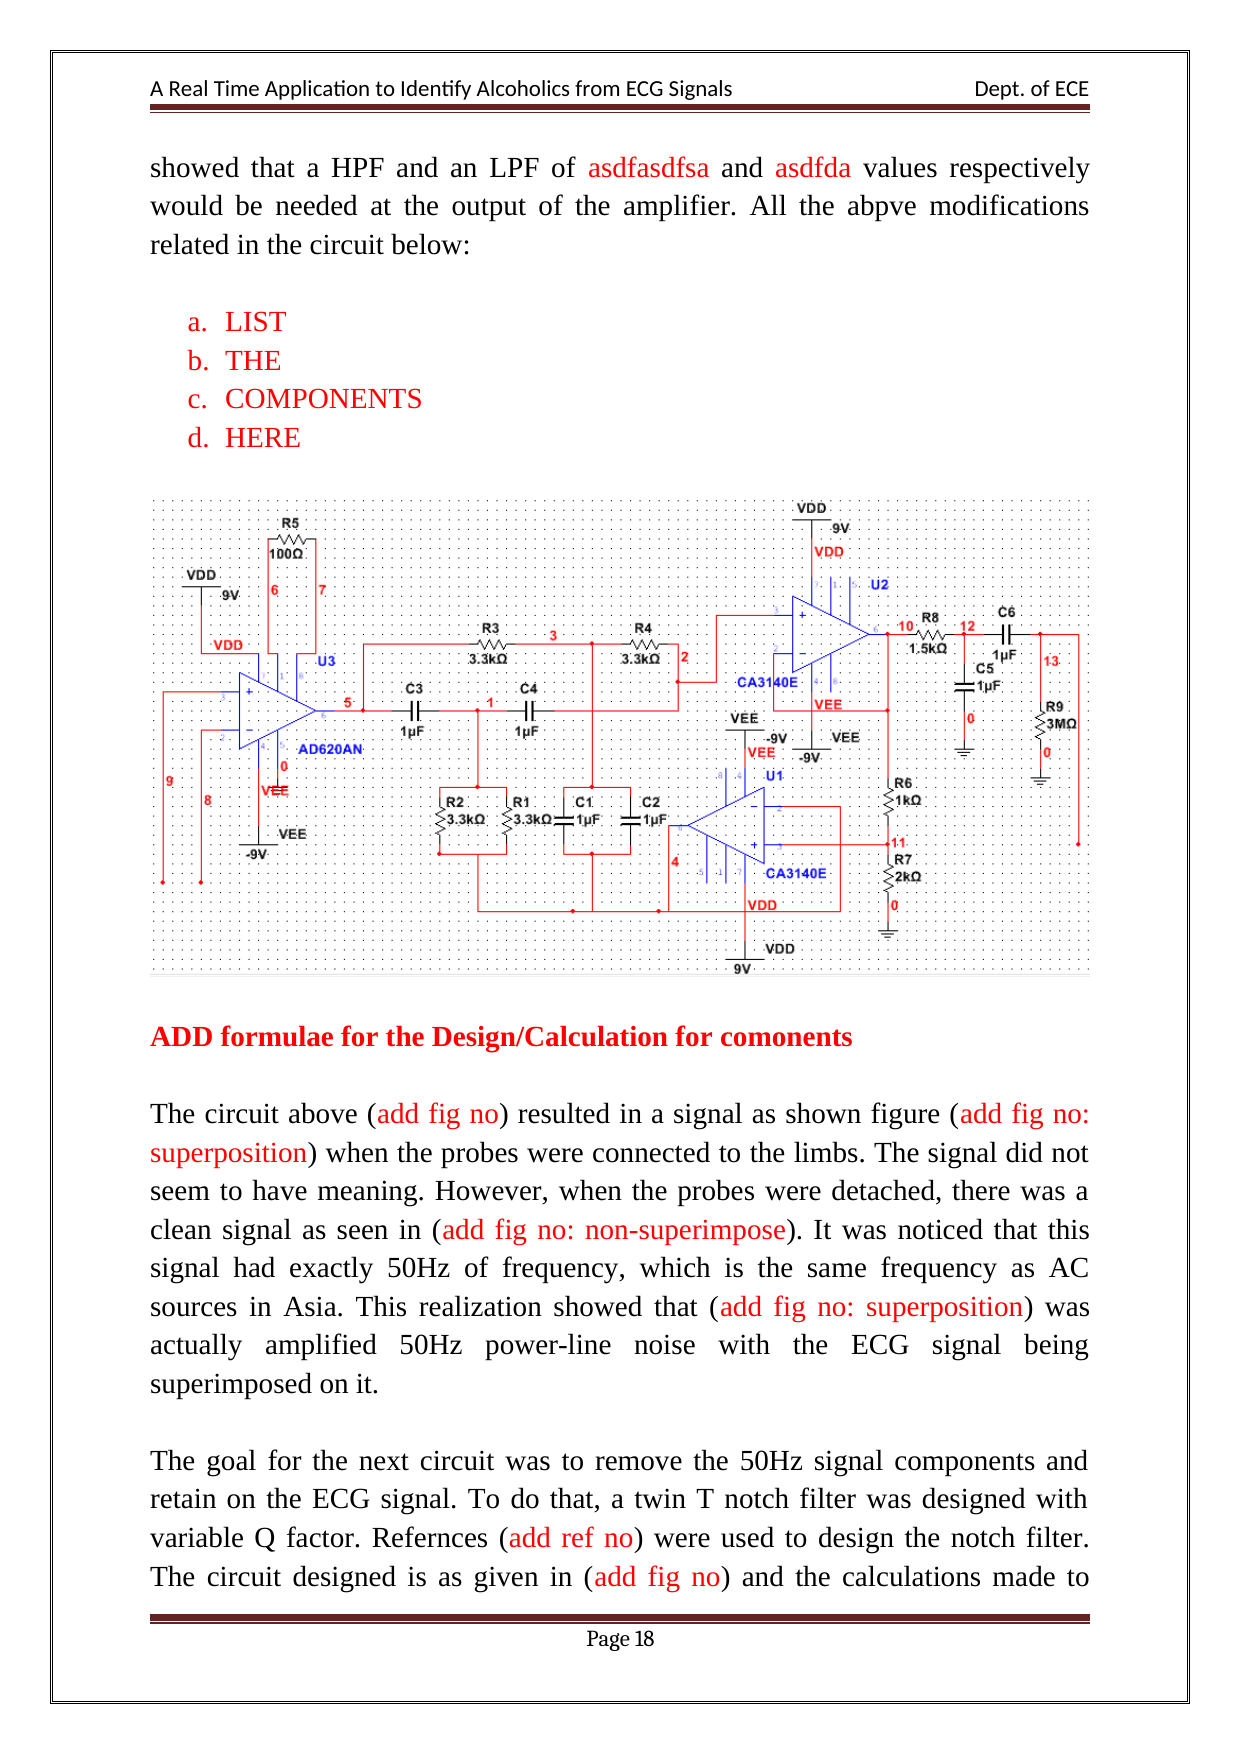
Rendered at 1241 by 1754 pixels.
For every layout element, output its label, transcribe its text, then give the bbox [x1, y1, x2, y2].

list HERE [187, 420, 1090, 453]
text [150, 1443, 1090, 1592]
text ADD formulae for the Design/Calculation for comonents [150, 1019, 1090, 1053]
text The circuit above (add fig no) resulted in a signal as shown figure (add fig no: superposition) when the probes were connected to the limbs. The signal did not seem to have meaning. However, when the probes were detached, there was a clean signal as seen in (add fig no: non-superimpose). It was noticed that this signal had exactly 50Hz of frequency, which is the same frequency as AC sources in Asia. This realization showed that (add fig no: superposition) was actually amplified 50Hz power-line noise with the ECG signal being superimposed on it. [150, 1096, 1090, 1399]
list LIST [187, 304, 1090, 338]
list COMPONENTS [187, 381, 1090, 415]
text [150, 150, 1090, 261]
picture [150, 496, 1091, 977]
list THE [187, 343, 1090, 376]
